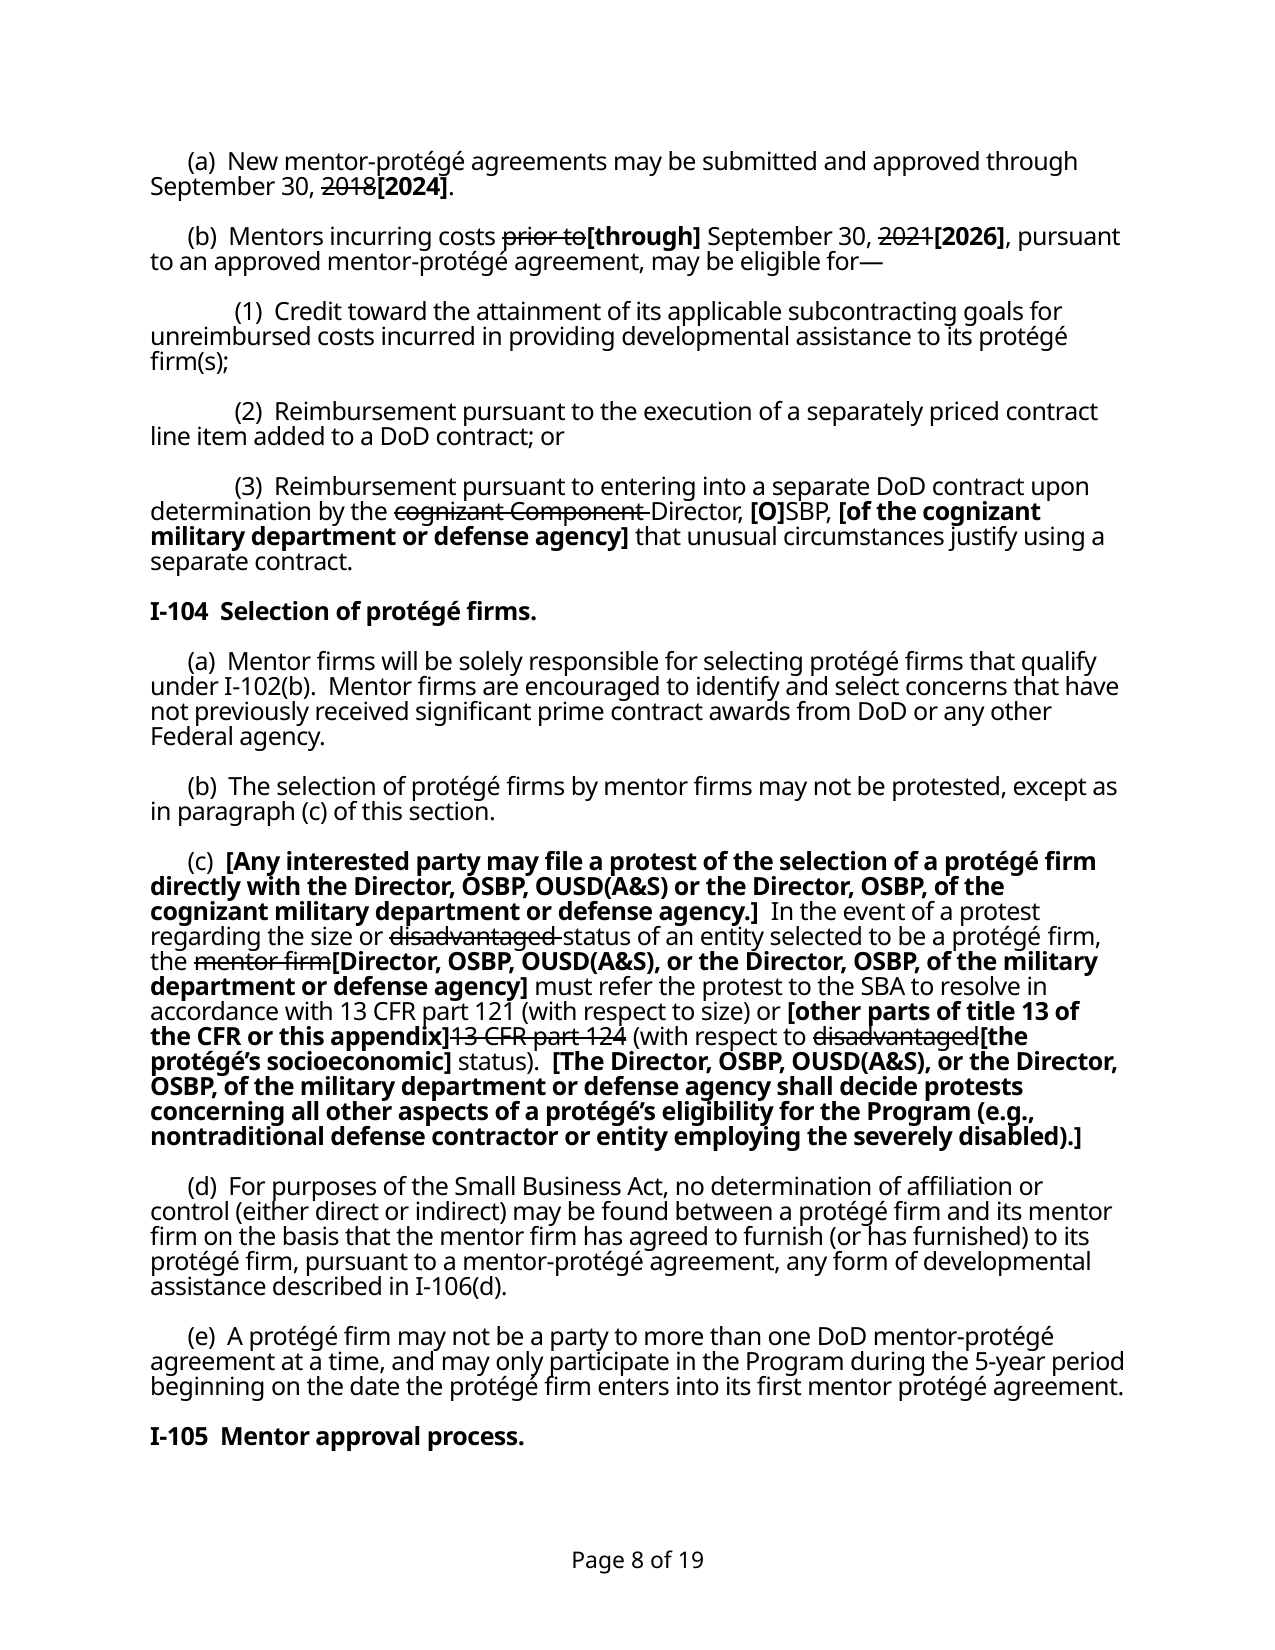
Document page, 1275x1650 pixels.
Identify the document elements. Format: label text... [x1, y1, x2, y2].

text (b) The selection of protégé firms by mentor firms may not be protested, except as in paragraph (c) of this section. [150, 775, 1125, 825]
text (b) Mentors incurring costs prior to[through] September 30, 2021[2026], pursuant to an approved mentor-protégé agreement, may be eligible for— [150, 225, 1125, 275]
text (3) Reimbursement pursuant to entering into a separate DoD contract upon determination by the cognizant Component Director, [O]SBP, [of the cognizant military department or defense agency] that unusual circumstances justify using a separate contract. [150, 475, 1125, 575]
text (c) [Any interested party may file a protest of the selection of a protégé firm directly with the Director, OSBP, OUSD(A&S) or the Director, OSBP, of the cognizant military department or defense agency.] In the event of a protest regarding the size or disadvantaged status of an entity selected to be a protégé firm, the mentor firm[Director, OSBP, OUSD(A&S), or the Director, OSBP, of the military department or defense agency] must refer the protest to the SBA to resolve in accordance with 13 CFR part 121 (with respect to size) or [other parts of title 13 of the CFR or this appendix]13 CFR part 124 (with respect to disadvantaged[the protégé’s socioeconomic] status). [The Director, OSBP, OUSD(A&S), or the Director, OSBP, of the military department or defense agency shall decide protests concerning all other aspects of a protégé’s eligibility for the Program (e.g., nontraditional defense contractor or entity employing the severely disabled).] [150, 850, 1125, 1150]
text (d) For purposes of the Small Business Act, no determination of affiliation or control (either direct or indirect) may be found between a protégé firm and its mentor firm on the basis that the mentor firm has agreed to furnish (or has furnished) to its protégé firm, pursuant to a mentor-protégé agreement, any form of developmental assistance described in I-106(d). [150, 1175, 1125, 1300]
text (e) A protégé firm may not be a party to more than one DoD mentor-protégé agreement at a time, and may only participate in the Program during the 5-year period beginning on the date the protégé firm enters into its first mentor protégé agreement. [150, 1325, 1125, 1400]
text (1) Credit toward the attainment of its applicable subcontracting goals for unreimbursed costs incurred in providing developmental assistance to its protégé firm(s); [150, 300, 1125, 375]
text (a) Mentor firms will be solely responsible for selecting protégé firms that qualify under I-102(b). Mentor firms are encouraged to identify and select concerns that have not previously received significant prime contract awards from DoD or any other Federal agency. [150, 650, 1125, 750]
text (2) Reimbursement pursuant to the execution of a separately priced contract line item added to a DoD contract; or [150, 400, 1125, 450]
text I-105 Mentor approval process. [150, 1425, 1125, 1450]
text I-104 Selection of protégé firms. [150, 600, 1125, 625]
text (a) New mentor-protégé agreements may be submitted and approved through September 30, 2018[2024]. [150, 150, 1125, 200]
